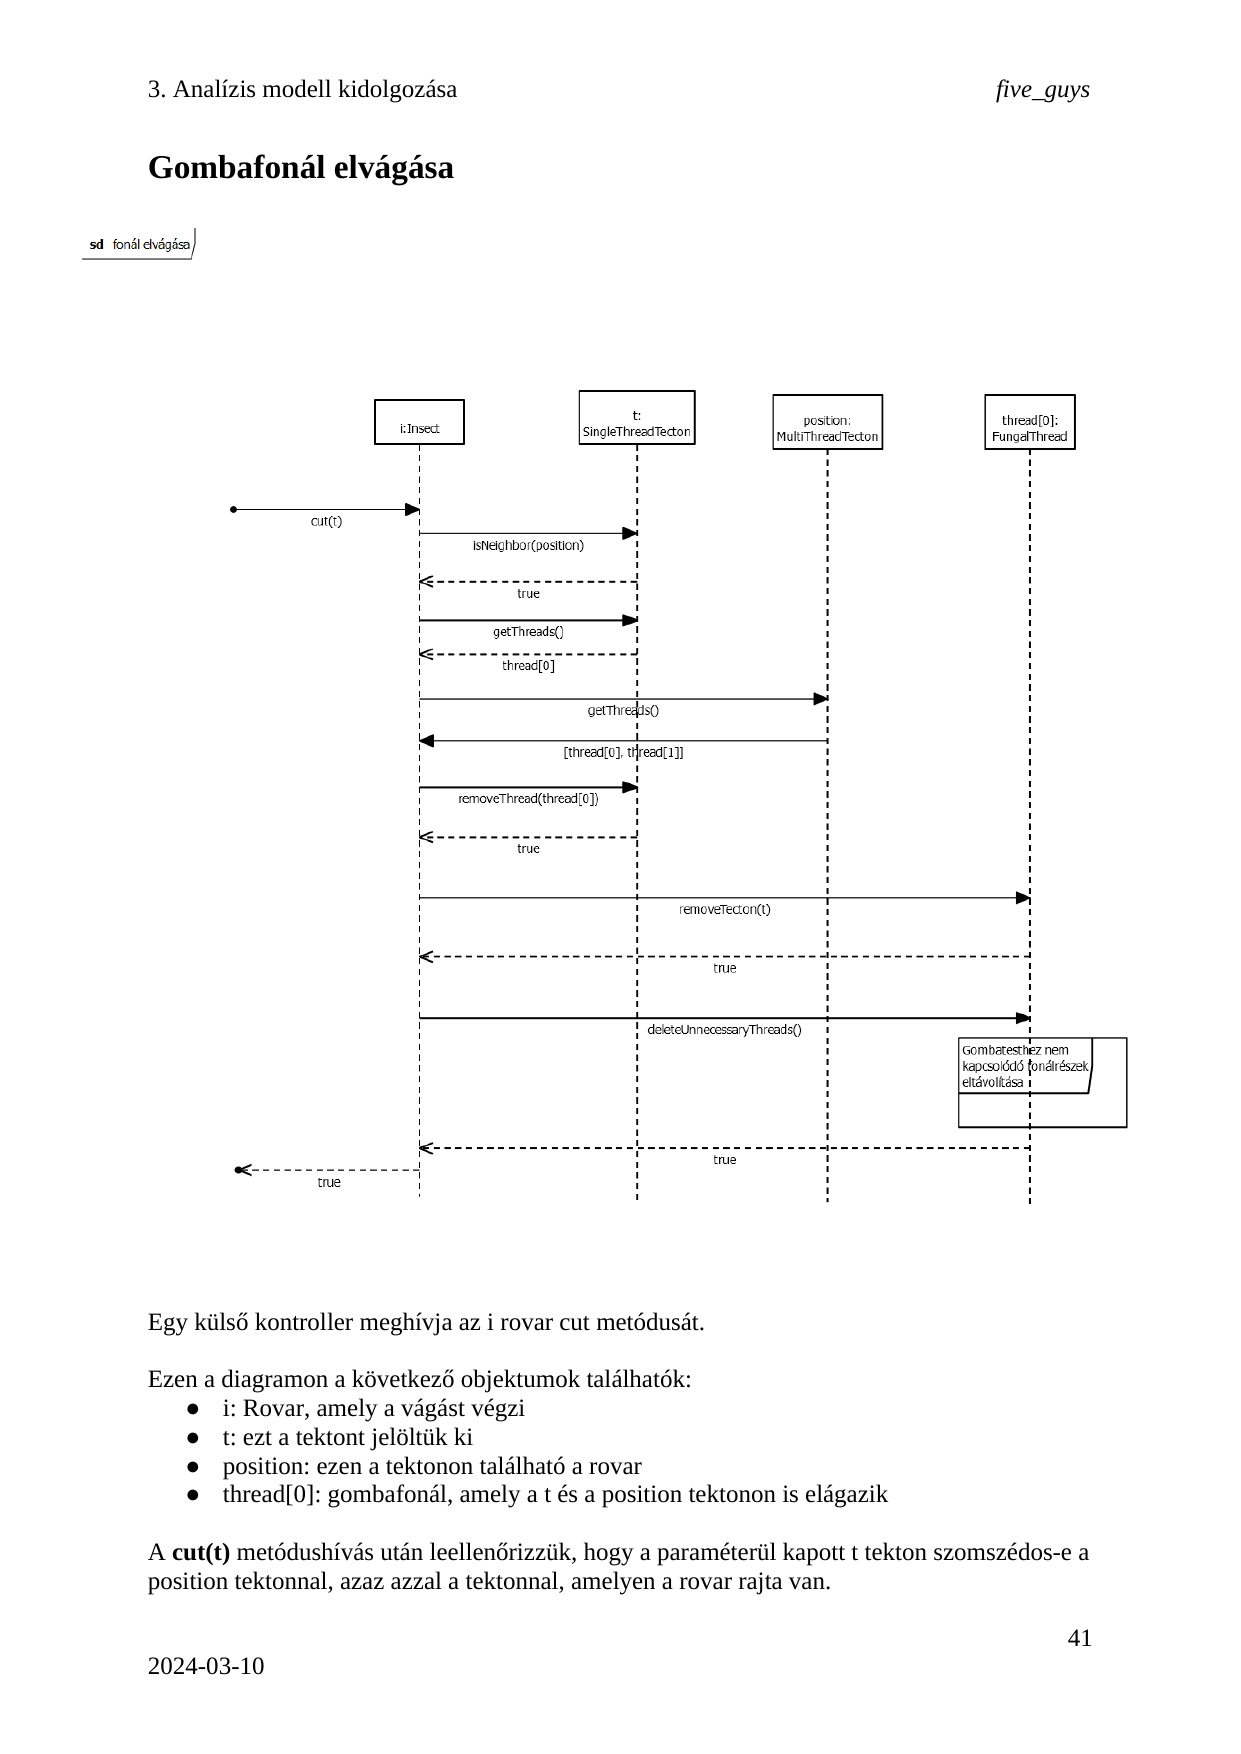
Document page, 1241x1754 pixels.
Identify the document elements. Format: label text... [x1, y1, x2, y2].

text Ezen a diagramon a következő objektumok találhatók: [148, 1364, 1093, 1393]
list t: ezt a tektont jelöltük ki [185, 1422, 1093, 1451]
text A cut(t) metódushívás után leellenőrizzük, hogy a paraméterül kapott t tekton szomszédos-e a position tektonnal, azaz azzal a tektonnal, amelyen a rovar rajta van. [148, 1537, 1093, 1594]
list i: Rovar, amely a vágást végzi [185, 1393, 1093, 1422]
list position: ezen a tektonon található a rovar [185, 1451, 1093, 1479]
text Egy külső kontroller meghívja az i rovar cut metódusát. [148, 1307, 1093, 1336]
list thread[0]: gombafonál, amely a t és a position tektonon is elágazik [185, 1479, 1093, 1508]
text Gombafonál elvágása [148, 148, 1093, 186]
picture [82, 228, 1136, 1212]
